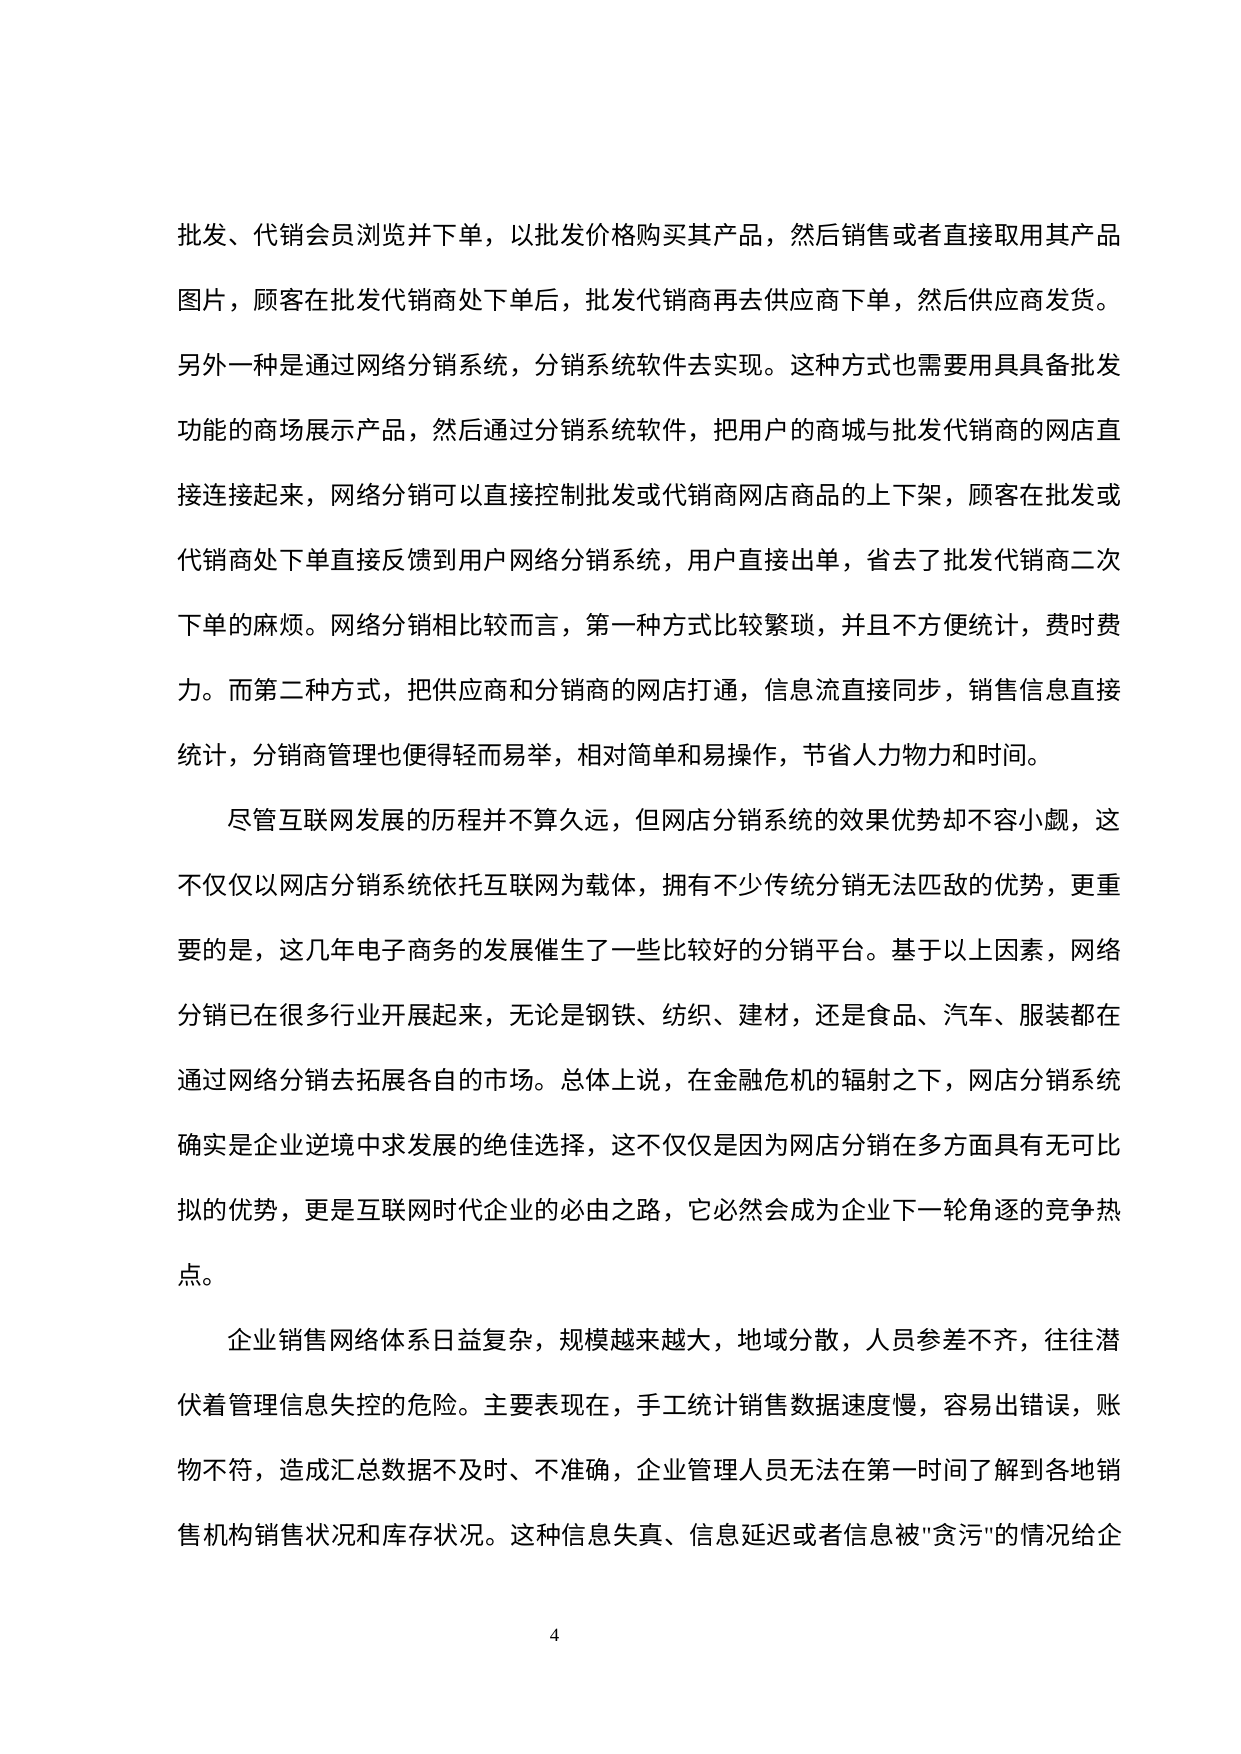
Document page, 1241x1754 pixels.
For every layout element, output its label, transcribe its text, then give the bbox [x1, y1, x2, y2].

text 尽管互联网发展的历程并不算久远，但网店分销系统的效果优势却不容小觑，这不仅仅以网店分销系统依托互联网为载体，拥有不少传统分销无法匹敌的优势，更重要的是，这几年电子商务的发展催生了一些比较好的分销平台。基于以上因素，网络分销已在很多行业开展起来，无论是钢铁、纺织、建材，还是食品、汽车、服装都在通过网络分销去拓展各自的市场。总体上说，在金融危机的辐射之下，网店分销系统确实是企业逆境中求发展的绝佳选择，这不仅仅是因为网店分销在多方面具有无可比拟的优势，更是互联网时代企业的必由之路，它必然会成为企业下一轮角逐的竞争热点。 [177, 786, 1122, 1306]
